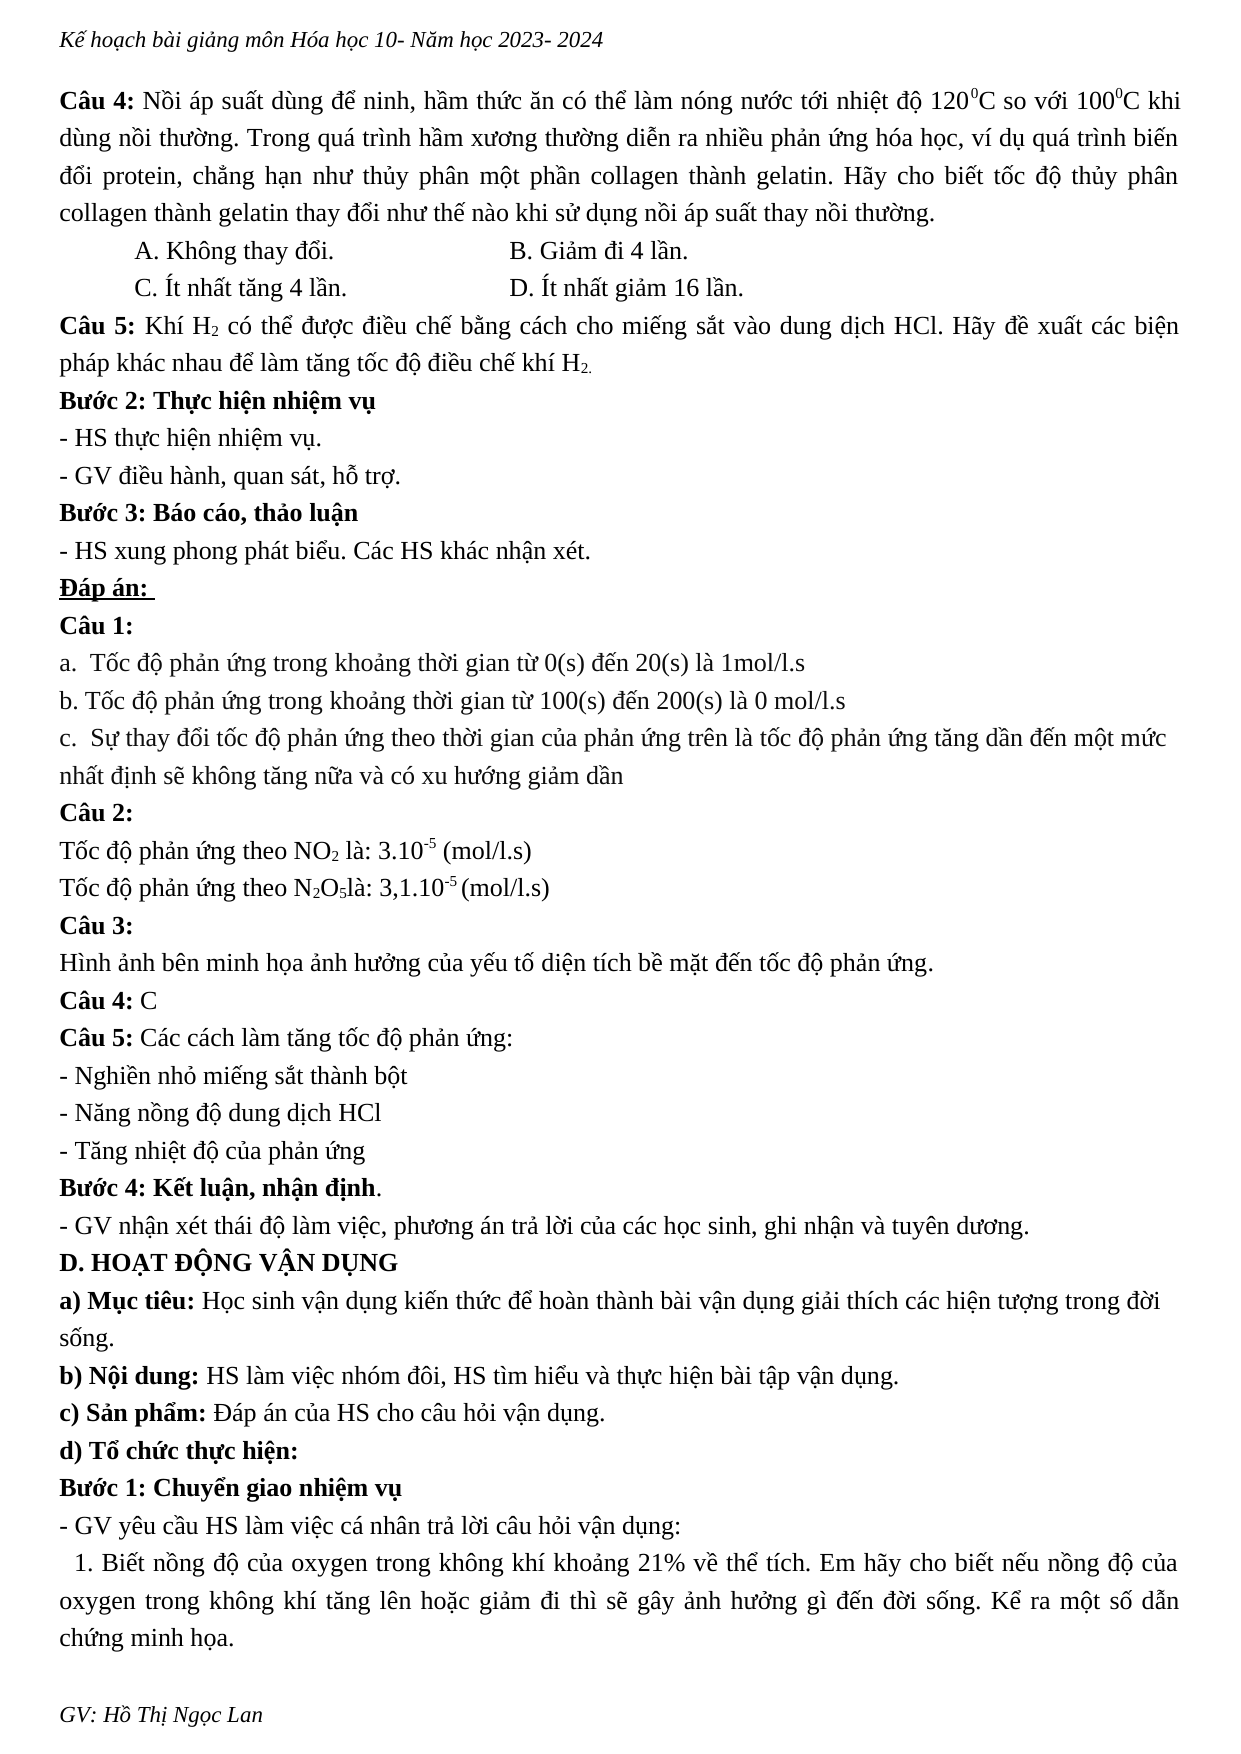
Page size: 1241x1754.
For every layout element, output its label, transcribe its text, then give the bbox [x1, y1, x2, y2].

text a. Tốc độ phản ứng trong khoảng thời gian từ 0(s) đến 20(s) là 1mol/l.s [59, 642, 1181, 679]
text A. Không thay đổi. B. Giảm đi 4 lần. [59, 229, 1181, 267]
text a) Mục tiêu: Học sinh vận dụng kiến thức để hoàn thành bài vận dụng giải thích các hiện tượng trong đời sống. [59, 1279, 1181, 1354]
text Câu 1: [59, 604, 1181, 642]
text Câu 5: Các cách làm tăng tốc độ phản ứng: [59, 1017, 1181, 1054]
text Bước 4: Kết luận, nhận định. [59, 1167, 1181, 1204]
text b) Nội dung: HS làm việc nhóm đôi, HS tìm hiểu và thực hiện bài tập vận dụng. [59, 1354, 1181, 1392]
text Đáp án: [59, 567, 1181, 604]
text Câu 2: [59, 792, 1181, 829]
text b. Tốc độ phản ứng trong khoảng thời gian từ 100(s) đến 200(s) là 0 mol/l.s [59, 679, 1181, 717]
text Câu 3: [59, 904, 1181, 942]
text Câu 4: C [59, 979, 1181, 1017]
text C. Ít nhất tăng 4 lần. D. Ít nhất giảm 16 lần. [59, 267, 1181, 304]
text - GV điều hành, quan sát, hỗ trợ. [59, 454, 1181, 492]
text Hình ảnh bên minh họa ảnh hưởng của yếu tố diện tích bề mặt đến tốc độ phản ứng. [59, 942, 1181, 979]
text - HS thực hiện nhiệm vụ. [59, 417, 1181, 454]
text - Nghiền nhỏ miếng sắt thành bột [59, 1054, 1181, 1092]
text - GV nhận xét thái độ làm việc, phương án trả lời của các học sinh, ghi nhận và tuyên dương. [59, 1204, 1181, 1242]
text - Tăng nhiệt độ của phản ứng [59, 1129, 1181, 1167]
text c) Sản phẩm: Đáp án của HS cho câu hỏi vận dụng. [59, 1392, 1181, 1429]
text - GV yêu cầu HS làm việc cá nhân trả lời câu hỏi vận dụng: [59, 1504, 1181, 1542]
text Tốc độ phản ứng theo NO2 là: 3.10-5 (mol/l.s) [59, 829, 1181, 867]
text c. Sự thay đổi tốc độ phản ứng theo thời gian của phản ứng trên là tốc độ phản ứng tăng dần đến một mức nhất định sẽ không tăng nữa và có xu hướng giảm dần [59, 717, 1181, 792]
text Câu 4: Nồi áp suất dùng để ninh, hầm thức ăn có thể làm nóng nước tới nhiệt độ 1200C so với 1000C khi dùng nồi thường. Trong quá trình hầm xương thường diễn ra nhiều phản ứng hóa học, ví dụ quá trình biến đổi protein, chẳng hạn như thủy phân một phần collagen thành gelatin. Hãy cho biết tốc độ thủy phân collagen thành gelatin thay đổi như thế nào khi sử dụng nồi áp suất thay nồi thường. [59, 79, 1181, 229]
text Bước 2: Thực hiện nhiệm vụ [59, 379, 1181, 417]
text - Năng nồng độ dung dịch HCl [59, 1092, 1181, 1129]
text d) Tổ chức thực hiện: [59, 1429, 1181, 1467]
text 1. Biết nồng độ của oxygen trong không khí khoảng 21% về thể tích. Em hãy cho biết nếu nồng độ của oxygen trong không khí tăng lên hoặc giảm đi thì sẽ gây ảnh hưởng gì đến đời sống. Kể ra một số dẫn chứng minh họa. [59, 1542, 1181, 1654]
text Bước 3: Báo cáo, thảo luận [59, 492, 1181, 529]
text Bước 1: Chuyển giao nhiệm vụ [59, 1467, 1181, 1504]
text Câu 5: Khí H2 có thể được điều chế bằng cách cho miếng sắt vào dung dịch HCl. Hãy đề xuất các biện pháp khác nhau để làm tăng tốc độ điều chế khí H2. [59, 304, 1181, 379]
text D. HOẠT ĐỘNG VẬN DỤNG [59, 1242, 1181, 1279]
text - HS xung phong phát biểu. Các HS khác nhận xét. [59, 529, 1181, 567]
text Tốc độ phản ứng theo N2O5là: 3,1.10-5 (mol/l.s) [59, 867, 1181, 904]
